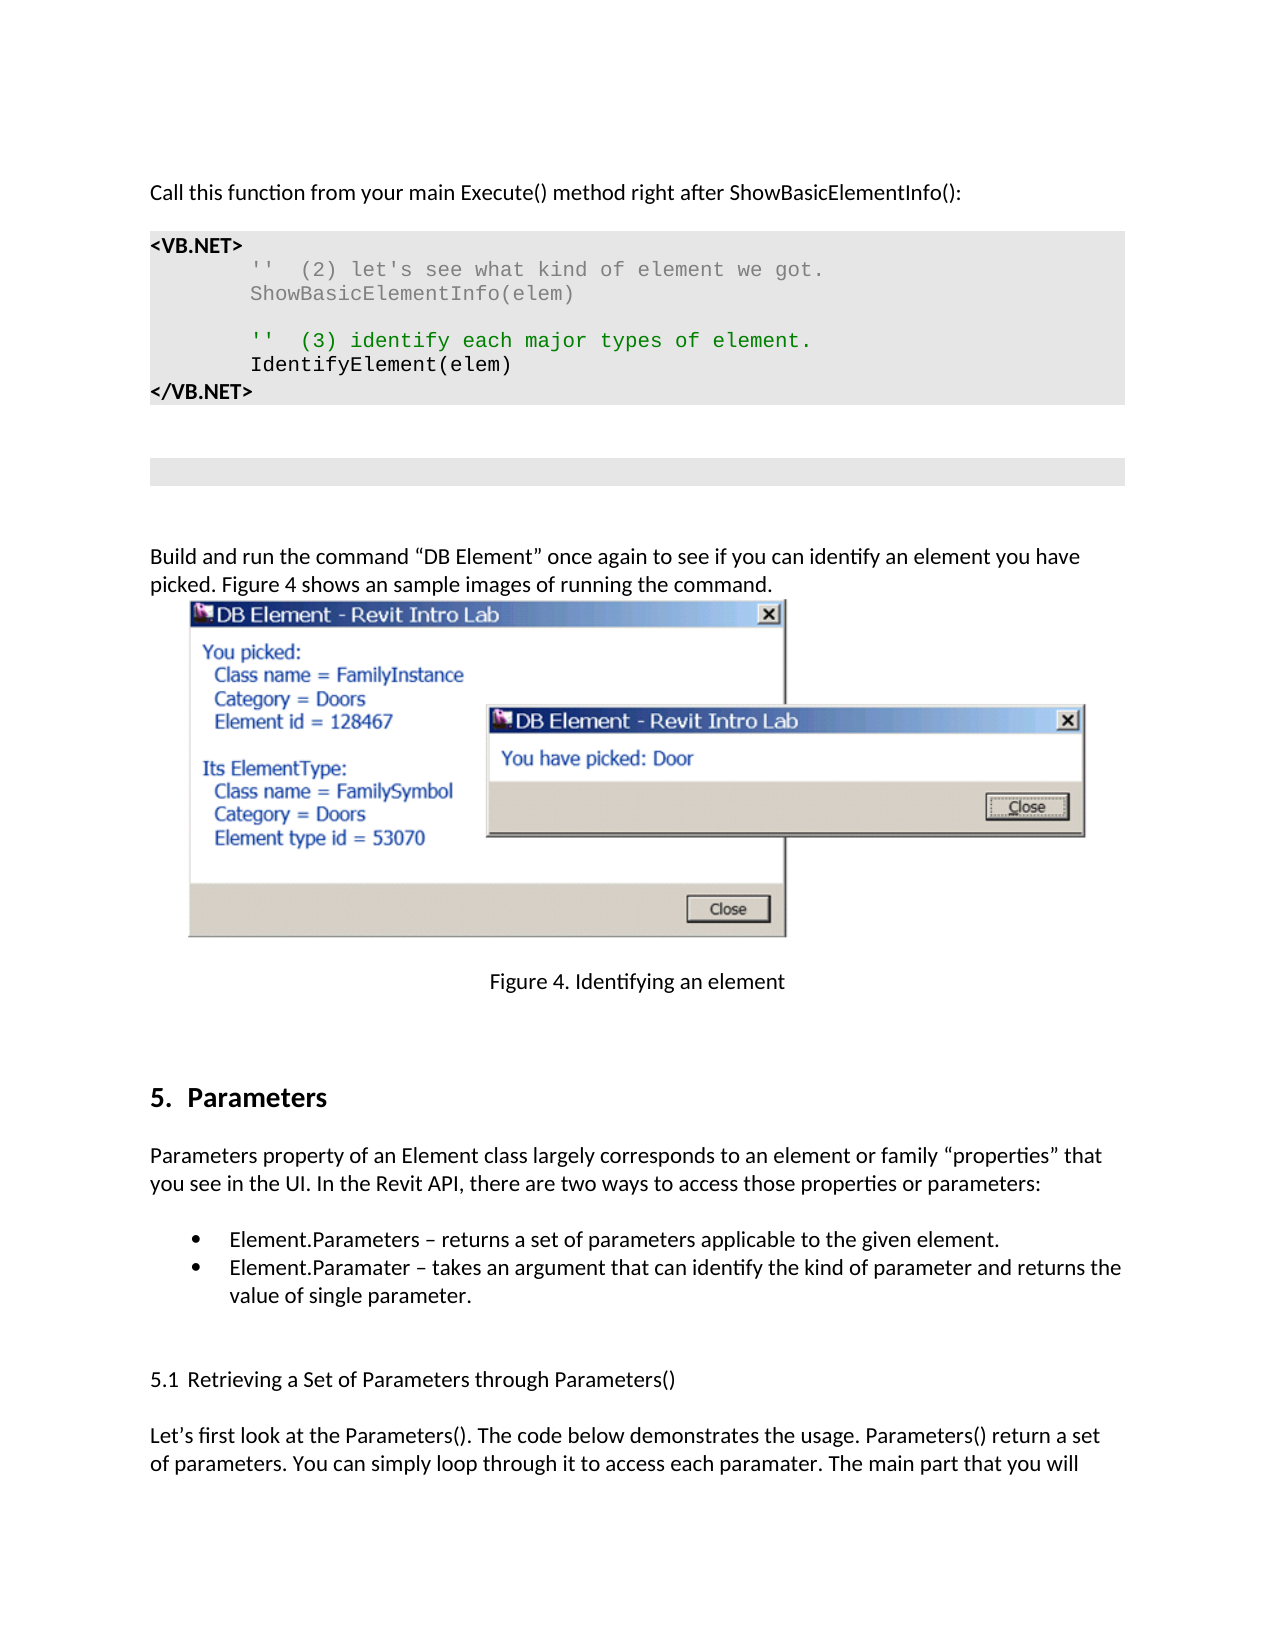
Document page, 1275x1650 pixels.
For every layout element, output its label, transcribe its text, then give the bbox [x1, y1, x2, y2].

text ShowBasicElementInfo(elem) [150, 283, 1125, 306]
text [150, 1422, 1125, 1478]
list Element.Parameters – returns a set of parameters applicable to the given element. [192, 1225, 1125, 1253]
list Retrieving a Set of Parameters through Parameters() [150, 1366, 1125, 1393]
picture [187, 598, 1088, 940]
text Build and run the command “DB Element” once again to see if you can identify an element you have picked. Figure 4 shows an sample images of running the command. [150, 542, 1125, 598]
text Figure 4. Identifying an element [150, 967, 1125, 996]
text '' (3) identify each major types of element. [150, 330, 1125, 354]
text </VB.NET> [150, 377, 1125, 405]
text Parameters property of an Element class largely corresponds to an element or family “properties” that you see in the UI. In the Revit API, there are two ways to access those properties or parameters: [150, 1141, 1125, 1225]
list Element.Paramater – takes an argument that can identify the kind of parameter and returns the value of single parameter. [192, 1253, 1125, 1309]
text '' (2) let's see what kind of element we got. [150, 259, 1125, 283]
text <VB.NET> [150, 231, 1125, 259]
text Call this function from your main Execute() method right after ShowBasicElementInfo(): [150, 178, 1125, 206]
list Parameters [150, 1079, 1125, 1115]
text IdentifyElement(elem) [150, 354, 1125, 377]
